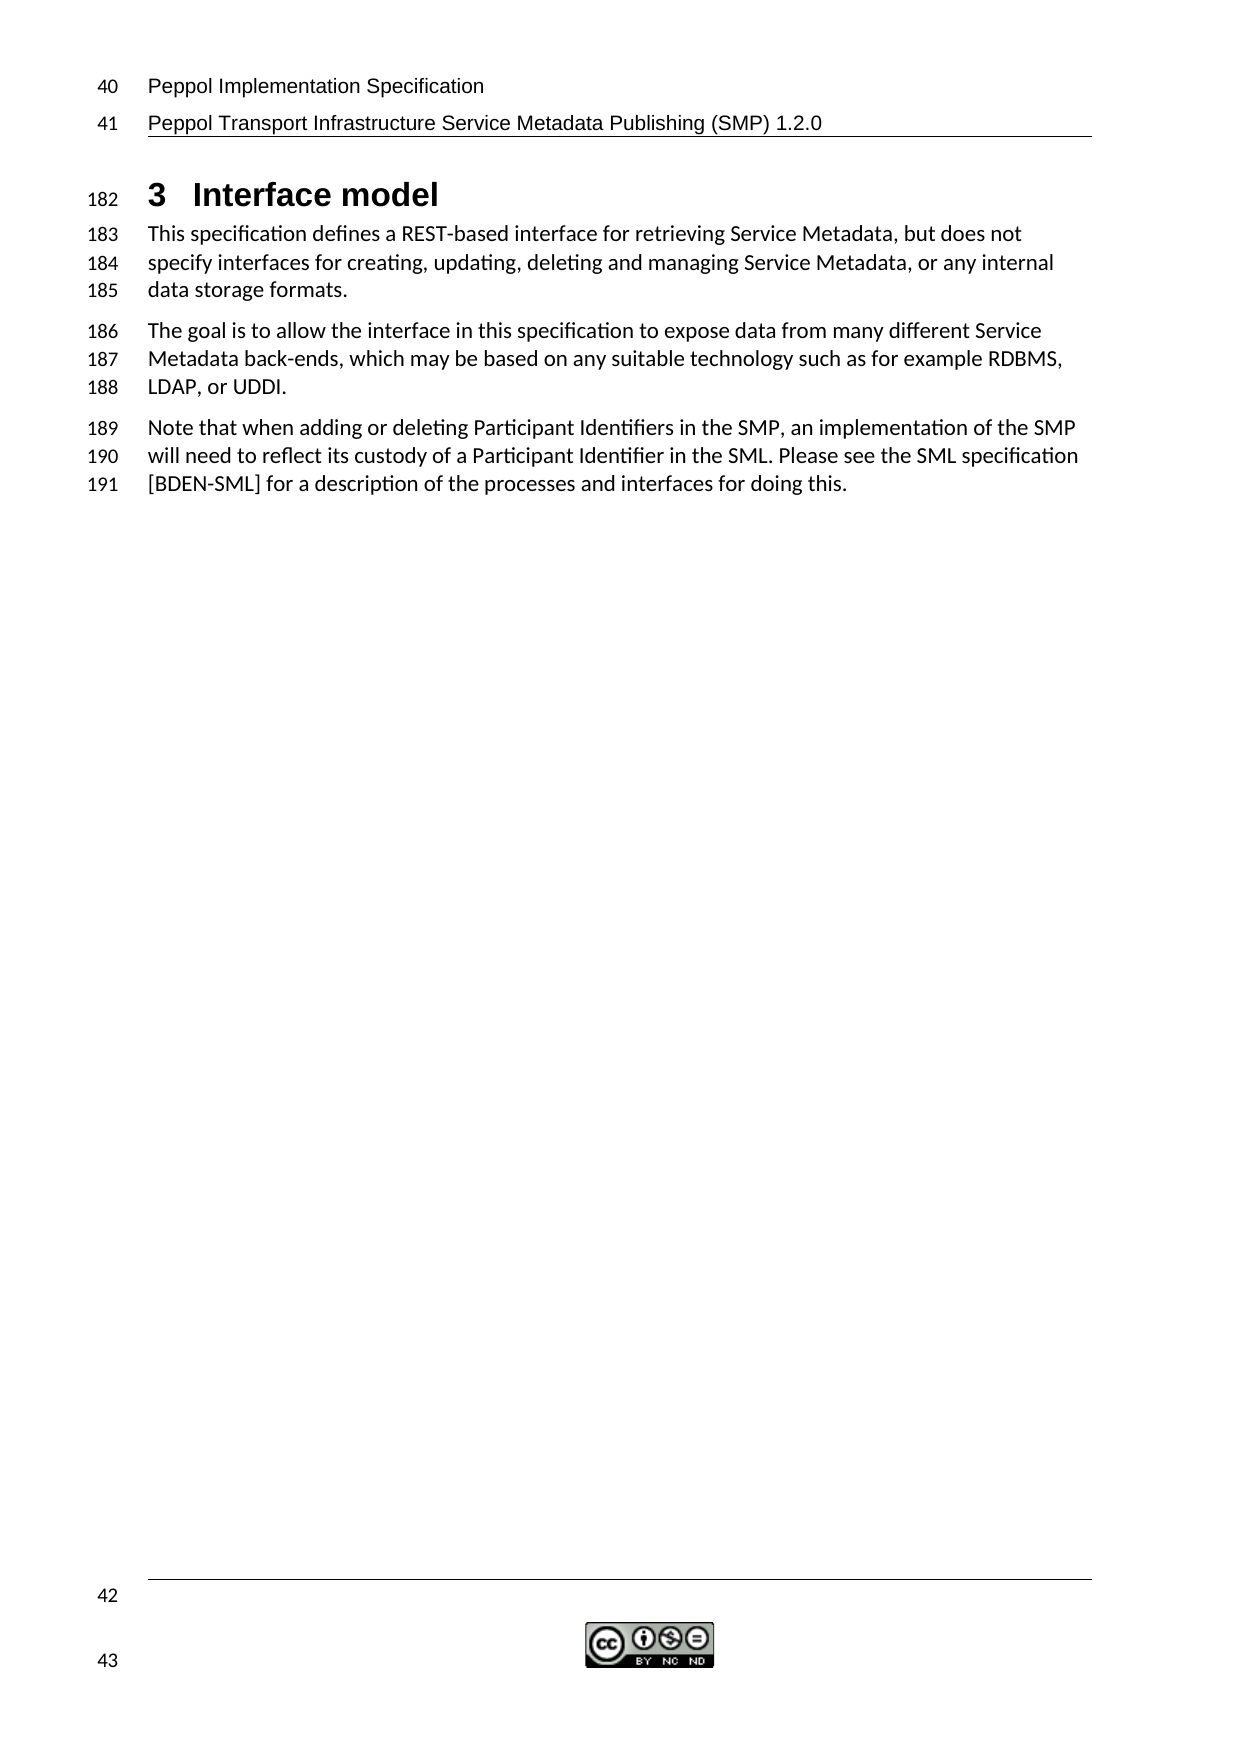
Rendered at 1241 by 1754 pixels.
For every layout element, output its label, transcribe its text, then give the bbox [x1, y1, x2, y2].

text Note that when adding or deleting Participant Identifiers in the SMP, an implementation of the SMP will need to reflect its custody of a Participant Identifier in the SML. Please see the SML specification [BDEN-SML] for a description of the processes and interfaces for doing this. [148, 413, 1092, 497]
text The goal is to allow the interface in this specification to expose data from many different Service Metadata back-ends, which may be based on any suitable technology such as for example RDBMS, LDAP, or UDDI. [148, 316, 1092, 400]
subtitle Interface model [148, 175, 1092, 213]
picture [585, 1622, 715, 1668]
text This specification defines a REST-based interface for retrieving Service Metadata, but does not specify interfaces for creating, updating, deleting and managing Service Metadata, or any internal data storage formats. [148, 219, 1092, 304]
